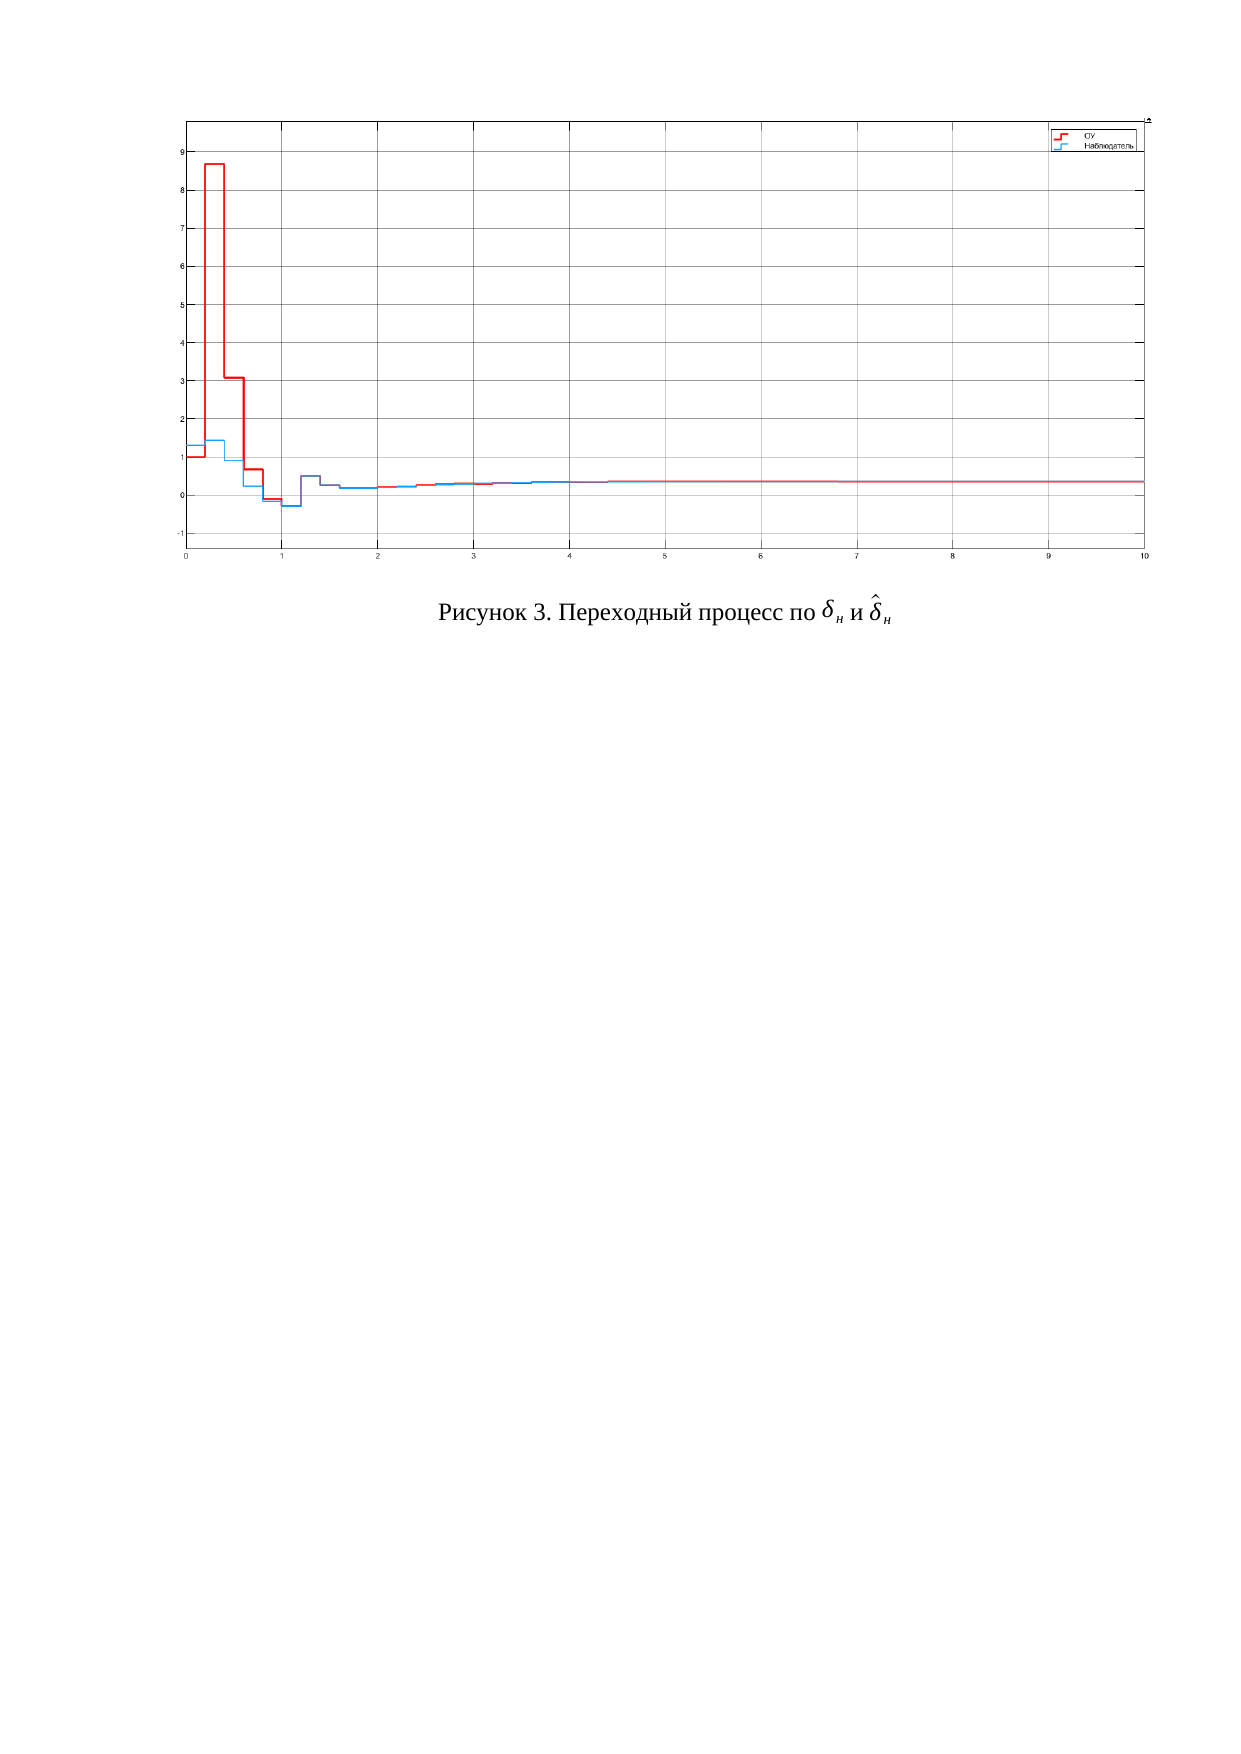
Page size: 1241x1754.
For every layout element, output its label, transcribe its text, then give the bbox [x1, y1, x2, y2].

picture [177, 118, 1152, 564]
text Рисунок 3. Переходный процесс по и [177, 594, 1152, 629]
